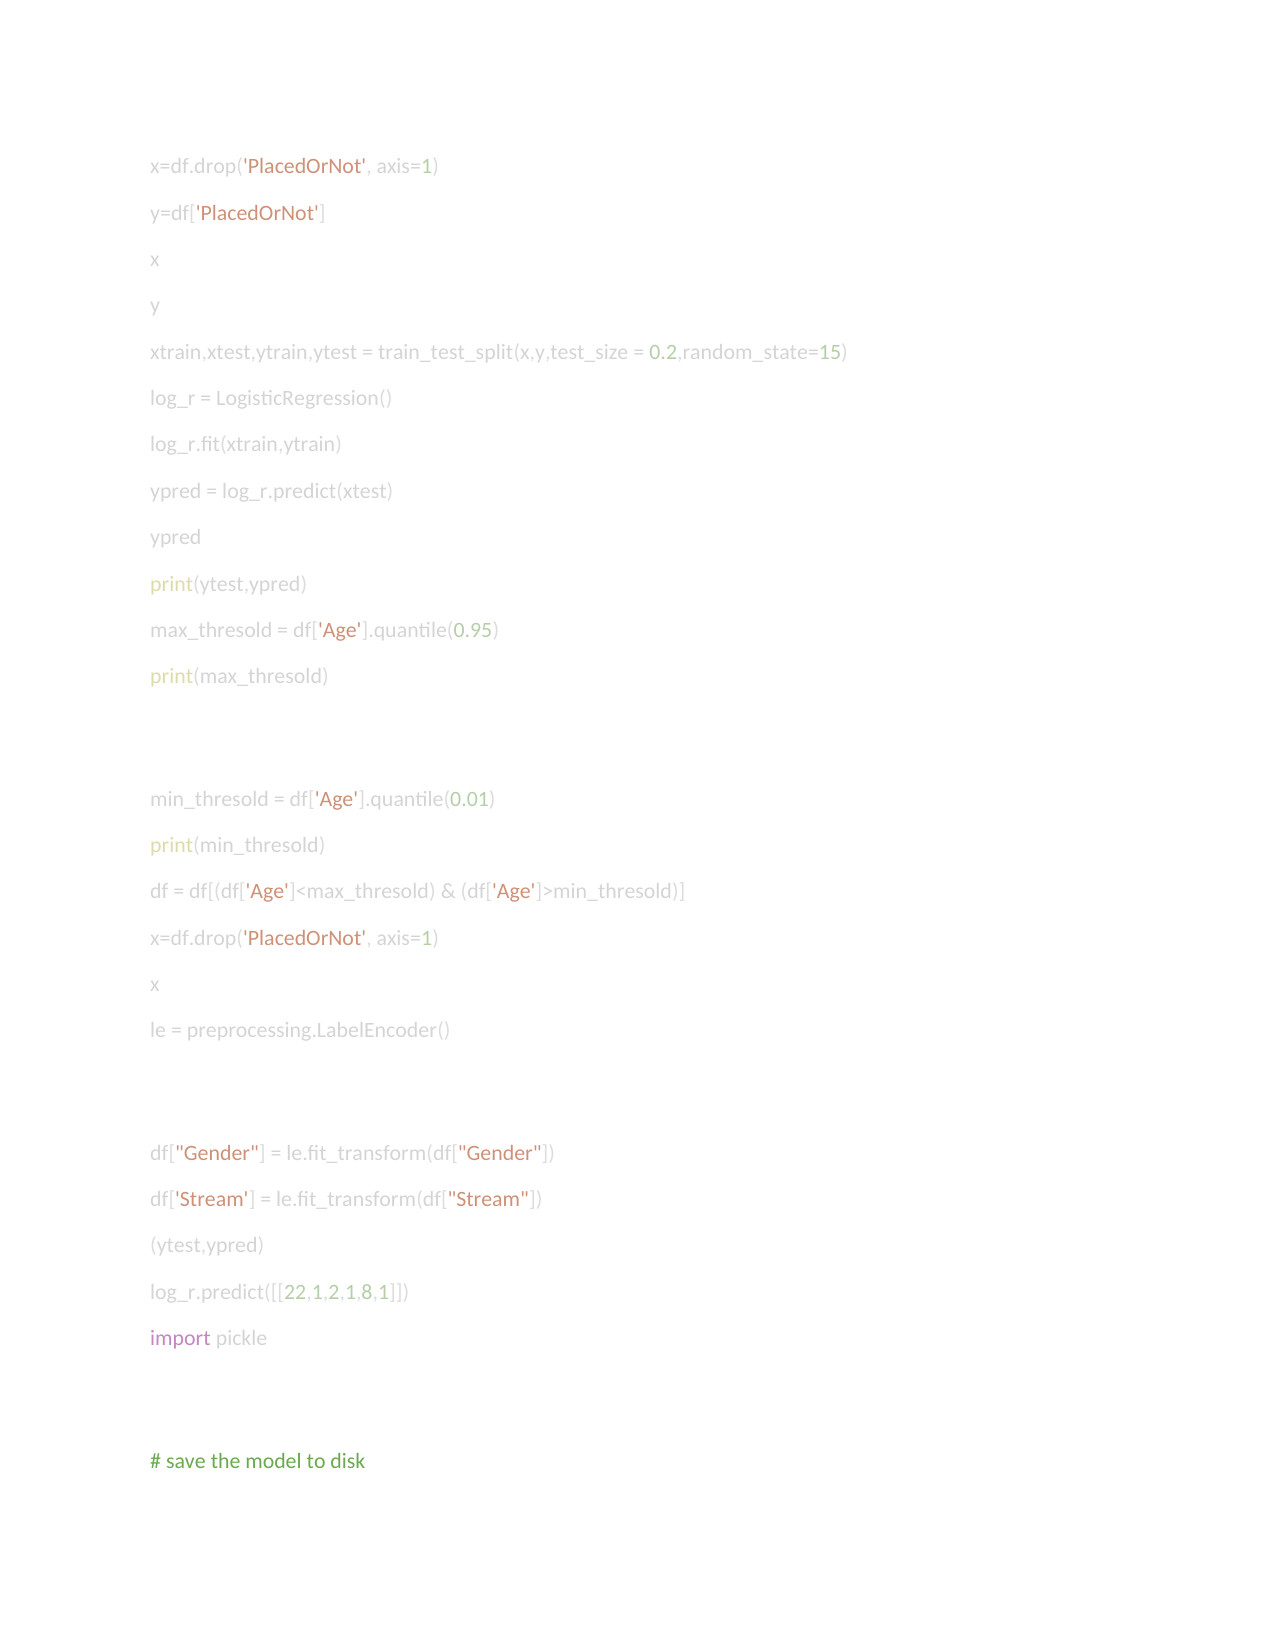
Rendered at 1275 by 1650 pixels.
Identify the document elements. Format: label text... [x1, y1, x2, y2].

text ypred = log_r.predict(xtest) [150, 474, 1125, 504]
text x [150, 968, 1125, 997]
text ypred [150, 521, 1125, 551]
text print(ytest,ypred) [150, 567, 1125, 597]
text max_thresold = df['Age'].quantile(0.95) [150, 613, 1125, 643]
text # save the model to disk [150, 1444, 1125, 1474]
text (ytest,ypred) [150, 1229, 1125, 1259]
text log_r = LogisticRegression() [150, 382, 1125, 411]
text print(min_thresold) [150, 829, 1125, 858]
text min_thresold = df['Age'].quantile(0.01) [150, 782, 1125, 812]
text df["Gender"] = le.fit_transform(df["Gender"]) [150, 1136, 1125, 1166]
text xtrain,xtest,ytrain,ytest = train_test_split(x,y,test_size = 0.2,random_state=15) [150, 335, 1125, 365]
text x=df.drop('PlacedOrNot', axis=1) [150, 921, 1125, 951]
text df = df[(df['Age']<max_thresold) & (df['Age']>min_thresold)] [150, 875, 1125, 905]
text le = preprocessing.LabelEncoder() [150, 1014, 1125, 1044]
text x=df.drop('PlacedOrNot', axis=1) [150, 150, 1125, 180]
text y [150, 289, 1125, 319]
text log_r.fit(xtrain,ytrain) [150, 428, 1125, 458]
text print(max_thresold) [150, 660, 1125, 689]
text x [150, 243, 1125, 272]
text df['Stream'] = le.fit_transform(df["Stream"]) [150, 1183, 1125, 1212]
text y=df['PlacedOrNot'] [150, 196, 1125, 226]
text log_r.predict([[22,1,2,1,8,1]]) [150, 1276, 1125, 1305]
text import pickle [150, 1322, 1125, 1352]
